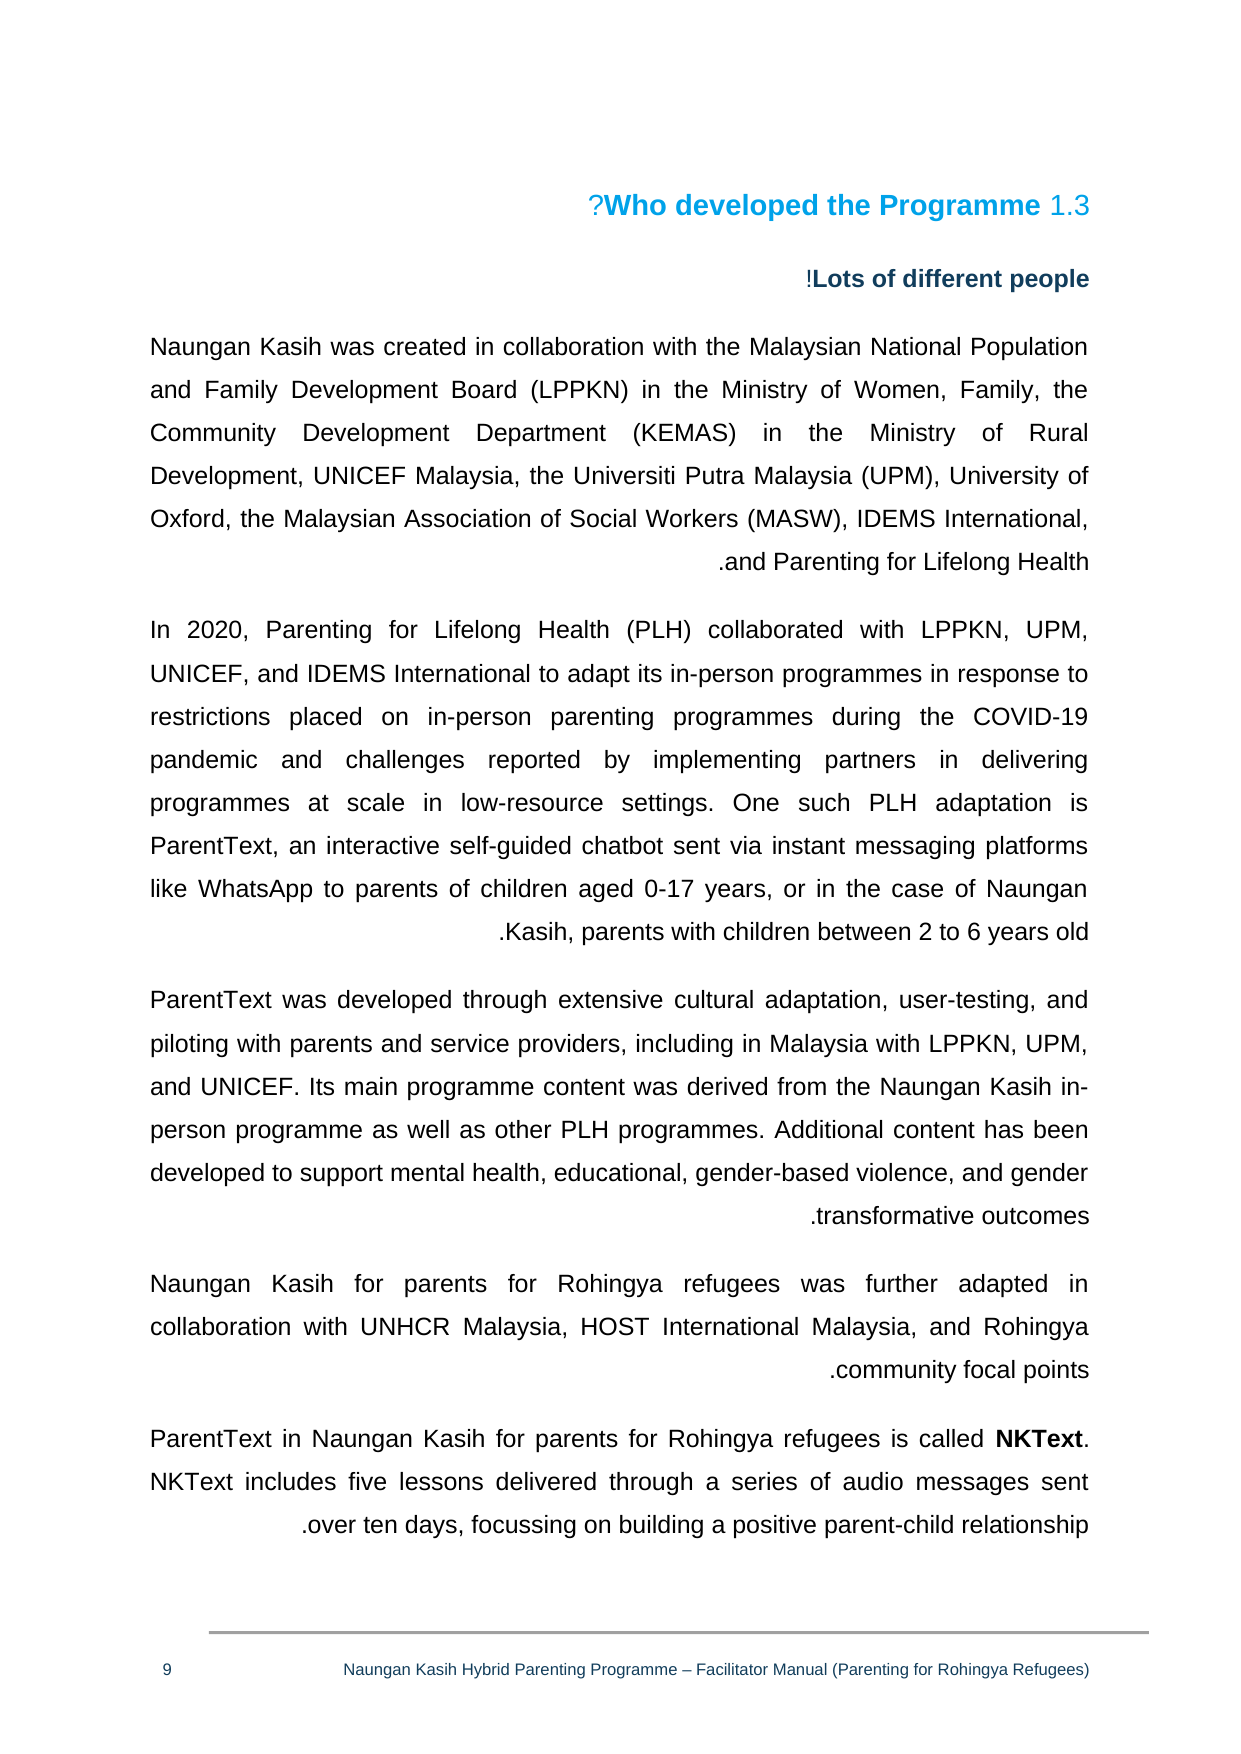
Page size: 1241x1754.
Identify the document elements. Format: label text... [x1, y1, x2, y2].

text In 2020, Parenting for Lifelong Health (PLH) collaborated with LPPKN, UPM, UNICEF, and IDEMS International to adapt its in-person programmes in response to restrictions placed on in-person parenting programmes during the COVID-19 pandemic and challenges reported by implementing partners in delivering programmes at scale in low-resource settings. One such PLH adaptation is ParentText, an interactive self-guided chatbot sent via instant messaging platforms like WhatsApp to parents of children aged 0-17 years, or in the case of Naungan Kasih, parents with children between 2 to 6 years old. [150, 615, 1090, 946]
text Naungan Kasih was created in collaboration with the Malaysian National Population and Family Development Board (LPPKN) in the Ministry of Women, Family, the Community Development Department (KEMAS) in the Ministry of Rural Development, UNICEF Malaysia, the Universiti Putra Malaysia (UPM), University of Oxford, the Malaysian Association of Social Workers (MASW), IDEMS International, and Parenting for Lifelong Health. [150, 332, 1090, 576]
text ParentText in Naungan Kasih for parents for Rohingya refugees is called NKText. NKText includes five lessons delivered through a series of audio messages sent over ten days, focussing on building a positive parent-child relationship. [150, 1423, 1090, 1538]
subtitle 1.3 Who developed the Programme? [150, 187, 1090, 221]
text Naungan Kasih for parents for Rohingya refugees was further adapted in collaboration with UNHCR Malaysia, HOST International Malaysia, and Rohingya community focal points. [150, 1269, 1090, 1384]
text ParentText was developed through extensive cultural adaptation, user-testing, and piloting with parents and service providers, including in Malaysia with LPPKN, UPM, and UNICEF. Its main programme content was derived from the Naungan Kasih in-person programme as well as other PLH programmes. Additional content has been developed to support mental health, educational, gender-based violence, and gender transformative outcomes. [150, 985, 1090, 1230]
subtitle Lots of different people! [150, 263, 1090, 292]
